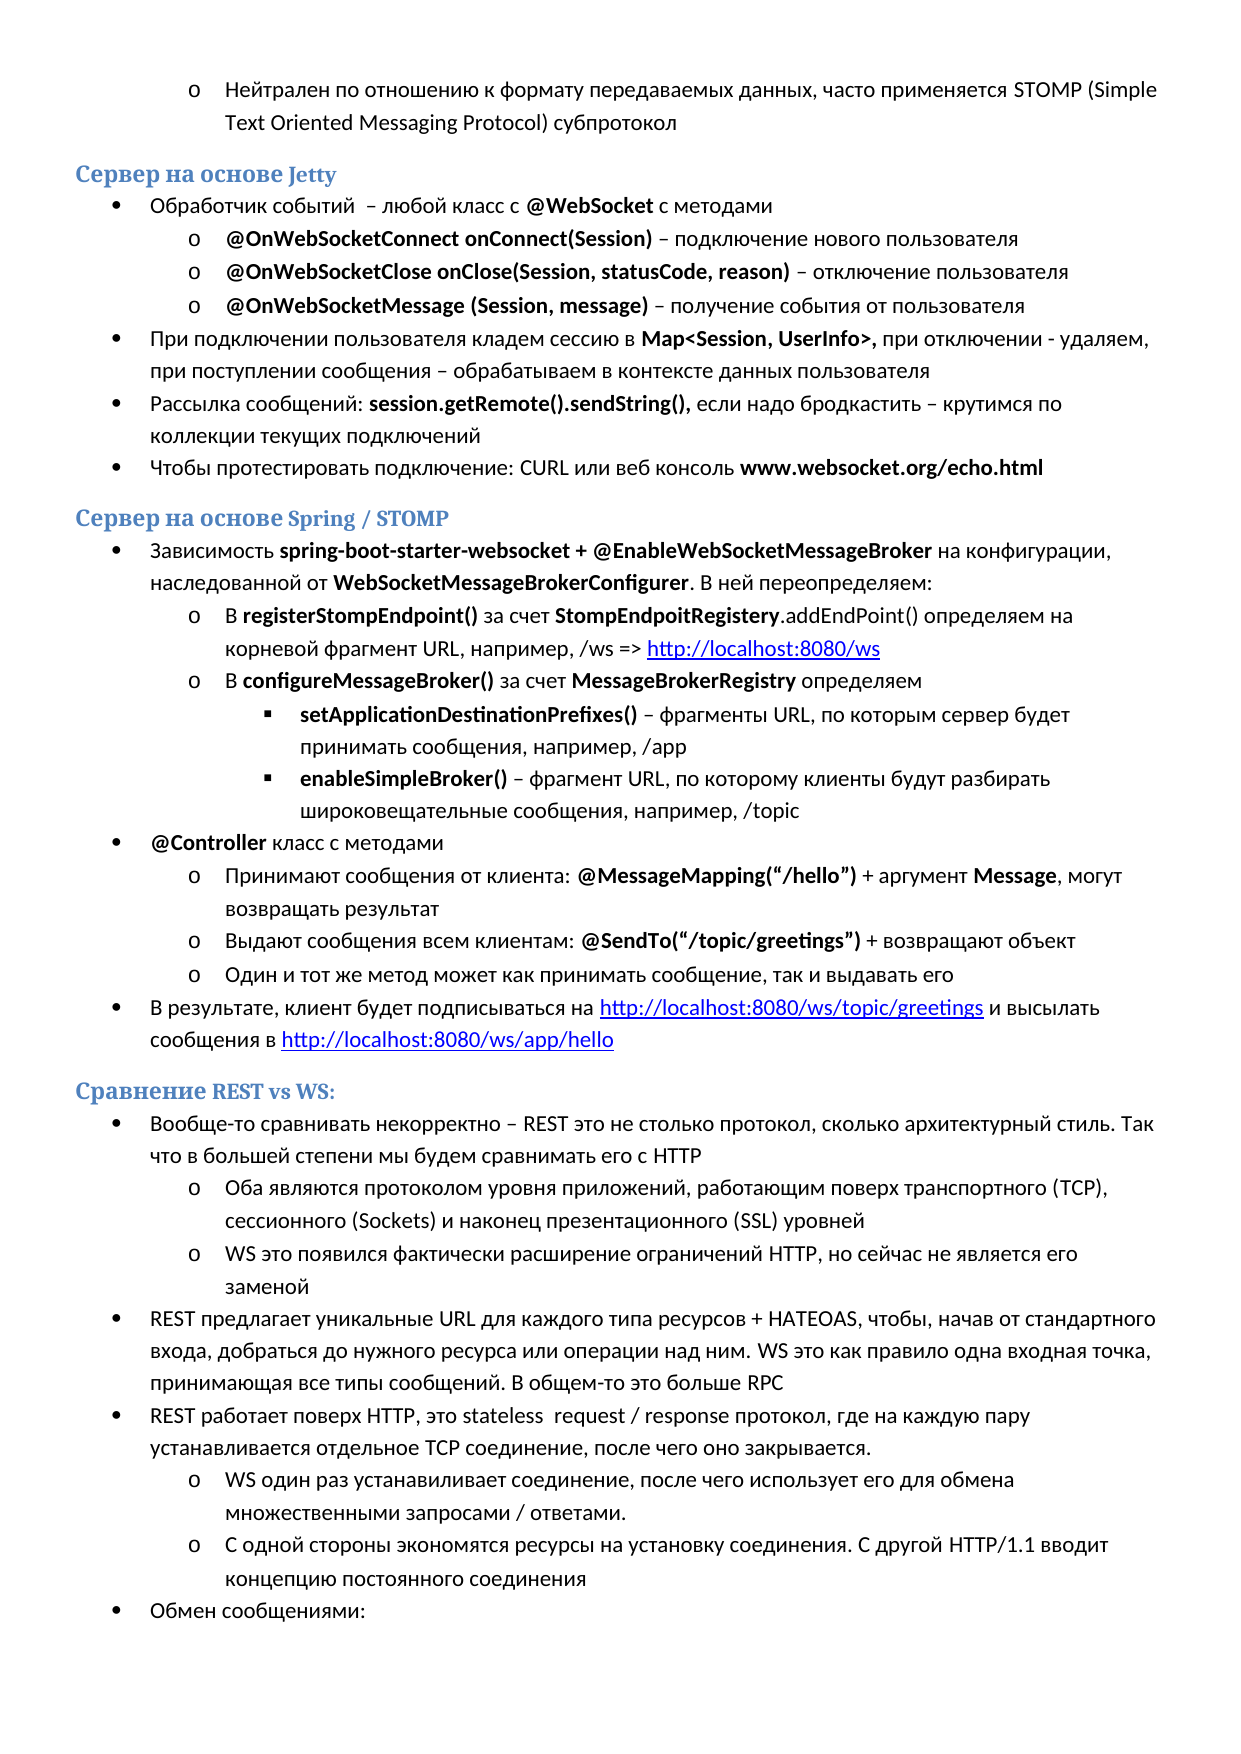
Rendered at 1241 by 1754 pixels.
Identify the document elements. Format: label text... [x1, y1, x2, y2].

list @OnWebSocketClose onClose(Session, statusCode, reason) – отключение пользователя [187, 257, 1165, 286]
list WS это появился фактически расширение ограничений HTTP, но сейчас не является его заменой [187, 1239, 1165, 1300]
list Рассылка сообщений: session.getRemote().sendString(), если надо бродкастить – крутимся по коллекции текущих подключений [112, 389, 1165, 449]
list Нейтрален по отношению к формату передаваемых данных, часто применяется STOMP (Simple Text Oriented Messaging Protocol) субпротокол [187, 75, 1165, 136]
list @OnWebSocketMessage (Session, message) – получение события от пользователя [187, 291, 1165, 320]
subtitle Сравнение REST vs WS: [75, 1078, 1165, 1105]
list enableSimpleBroker() – фрагмент URL, по которому клиенты будут разбирать широковещательные сообщения, например, /topic [262, 764, 1165, 824]
list В registerStompEndpoint() за счет StompEndpoitRegistery.addEndPoint() определяем на корневой фрагмент URL, например, /ws => http://localhost:8080/ws [187, 601, 1165, 662]
list Вообще-то сравнивать некорректно – REST это не столько протокол, сколько архитектурный стиль. Так что в большей степени мы будем сравнимать его с HTTP [112, 1109, 1165, 1169]
list Выдают сообщения всем клиентам: @SendTo(“/topic/greetings”) + возвращают объект [187, 926, 1165, 955]
subtitle Сервер на основе Spring / STOMP [75, 506, 1165, 532]
list Один и тот же метод может как принимать сообщение, так и выдавать его [187, 960, 1165, 989]
list Чтобы протестировать подключение: CURL или веб консоль www.websocket.org/echo.html [112, 453, 1165, 481]
list Принимают сообщения от клиента: @MessageMapping(“/hello”) + аргумент Message, могут возвращать результат [187, 861, 1165, 922]
subtitle Сервер на основе Jetty [75, 161, 1165, 188]
list В configureMessageBroker() за счет MessageBrokerRegistry определяем [187, 666, 1165, 695]
list С одной стороны экономятся ресурсы на установку соединения. С другой HTTP/1.1 вводит концепцию постоянного соединения [187, 1531, 1165, 1592]
list В результате, клиент будет подписываться на http://localhost:8080/ws/topic/greetings и высылать сообщения в http://localhost:8080/ws/app/hello [112, 993, 1165, 1053]
list WS один раз устанавиливает соединение, после чего использует его для обмена множественными запросами / ответами. [187, 1465, 1165, 1526]
list Обработчик событий – любой класс с @WebSocket с методами [112, 192, 1165, 219]
list Обмен сообщениями: [112, 1596, 1165, 1624]
list Зависимость spring-boot-starter-websocket + @EnableWebSocketMessageBroker на конфигурации, наследованной от WebSocketMessageBrokerConfigurer. В ней переопределяем: [112, 536, 1165, 597]
list @OnWebSocketConnect onConnect(Session) – подключение нового пользователя [187, 224, 1165, 253]
list setApplicationDestinationPrefixes() – фрагменты URL, по которым сервер будет принимать сообщения, например, /app [262, 700, 1165, 760]
list REST предлагает уникальные URL для каждого типа ресурсов + HATEOAS, чтобы, начав от стандартного входа, добраться до нужного ресурса или операции над ним. WS это как правило одна входная точка, принимающая все типы сообщений. В общем-то это больше RPC [112, 1304, 1165, 1397]
list Оба являются протоколом уровня приложений, работающим поверх транспортного (TCP), сессионного (Sockets) и наконец презентационного (SSL) уровней [187, 1173, 1165, 1234]
list REST работает поверх HTTP, это stateless request / response протокол, где на каждую пару устанавливается отдельное TCP соединение, после чего оно закрывается. [112, 1401, 1165, 1461]
list При подключении пользователя кладем сессию в Map<Session, UserInfo>, при отключении - удаляем, при поступлении сообщения – обрабатываем в контексте данных пользователя [112, 324, 1165, 384]
list @Controller класс с методами [112, 828, 1165, 857]
